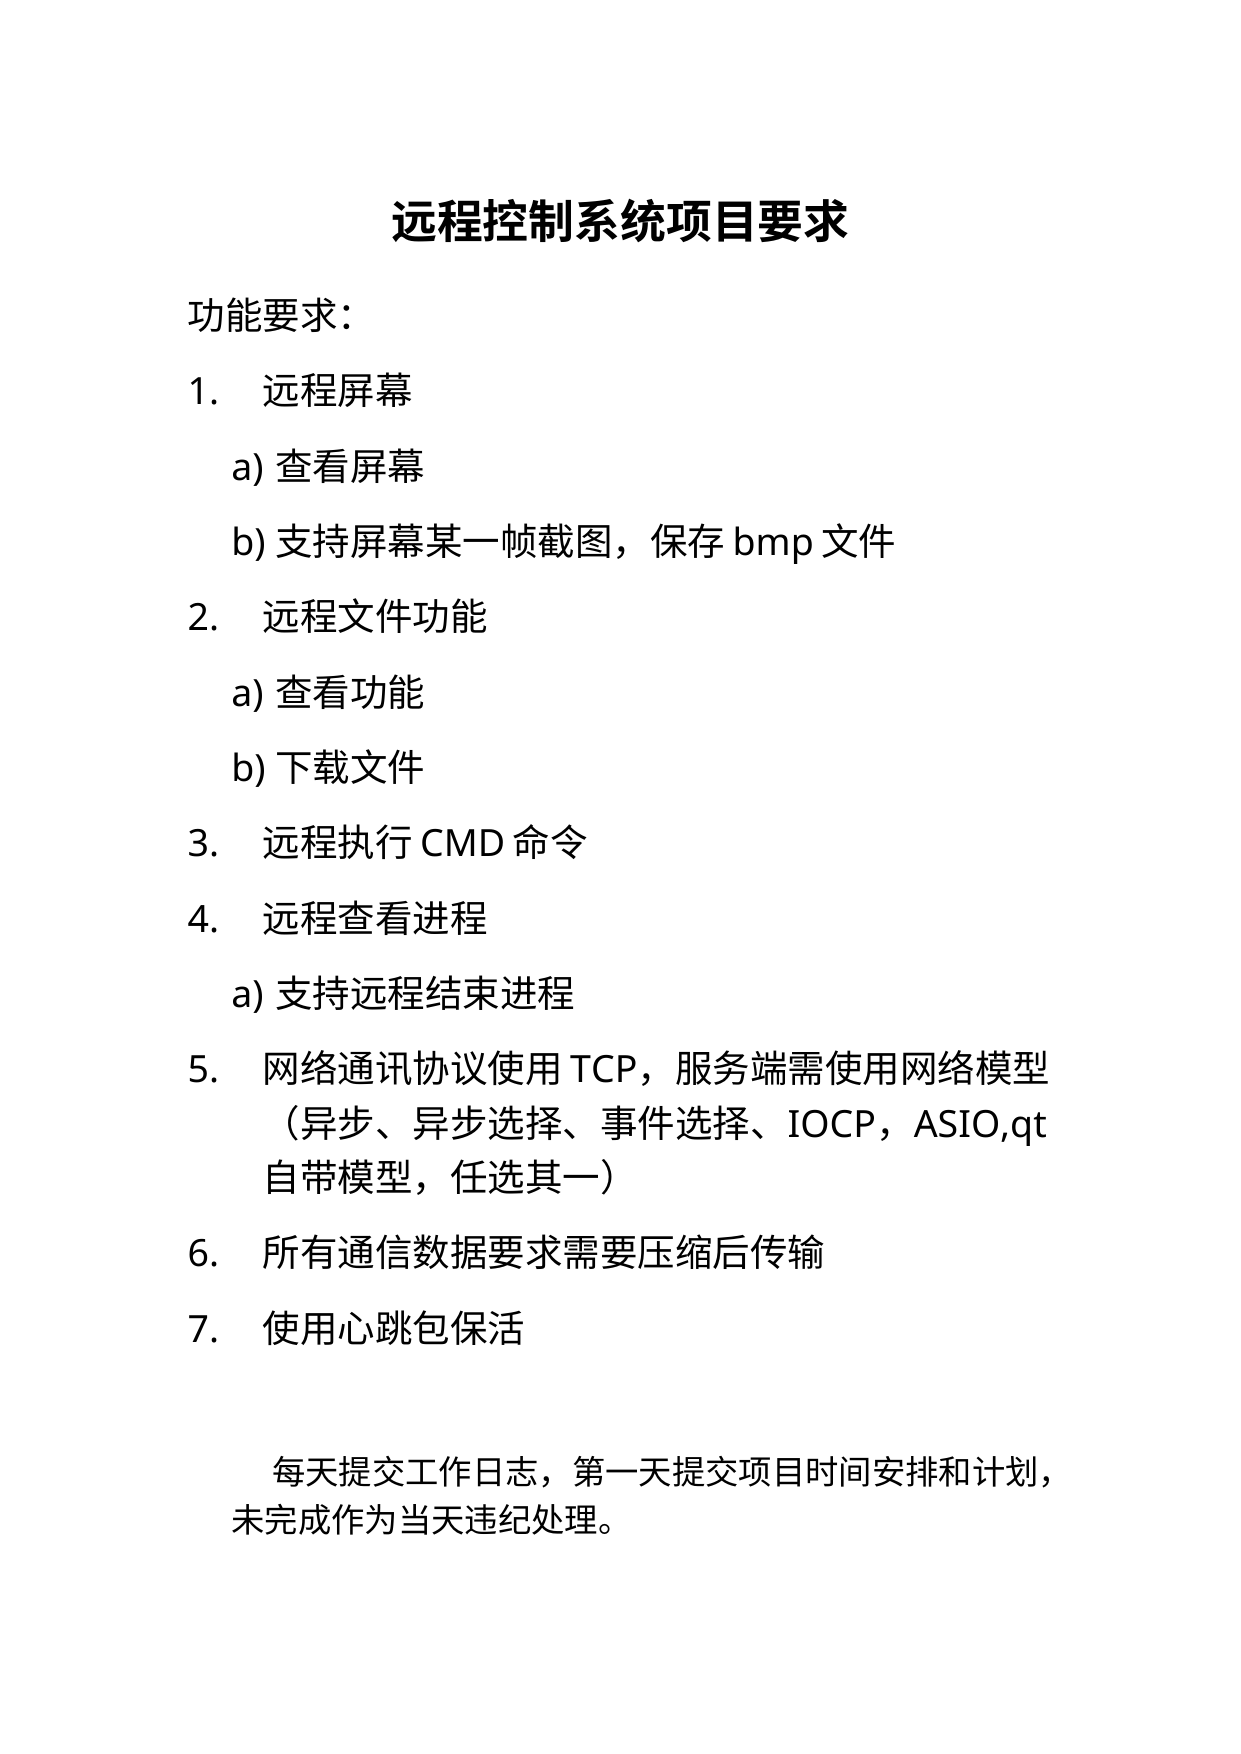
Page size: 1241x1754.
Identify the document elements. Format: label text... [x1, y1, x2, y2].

text 功能要求： [187, 286, 1053, 340]
list 下载文件 [231, 738, 1053, 792]
list 远程执行CMD命令 [187, 813, 1053, 868]
text 每天提交工作日志，第一天提交项目时间安排和计划，未完成作为当天违纪处理。 [231, 1446, 1053, 1542]
list 支持远程结束进程 [231, 964, 1053, 1018]
list 网络通讯协议使用TCP，服务端需使用网络模型（异步、异步选择、事件选择、IOCP，ASIO,qt自带模型，任选其一） [187, 1039, 1053, 1202]
subtitle 远程控制系统项目要求 [187, 185, 1053, 252]
list 远程查看进程 [187, 888, 1053, 943]
list 远程屏幕 [187, 361, 1053, 416]
list 使用心跳包保活 [187, 1298, 1053, 1353]
list 所有通信数据要求需要压缩后传输 [187, 1223, 1053, 1278]
list 远程文件功能 [187, 587, 1053, 642]
list 支持屏幕某一帧截图，保存bmp文件 [231, 512, 1053, 566]
list 查看功能 [231, 662, 1053, 717]
list 查看屏幕 [231, 437, 1053, 491]
